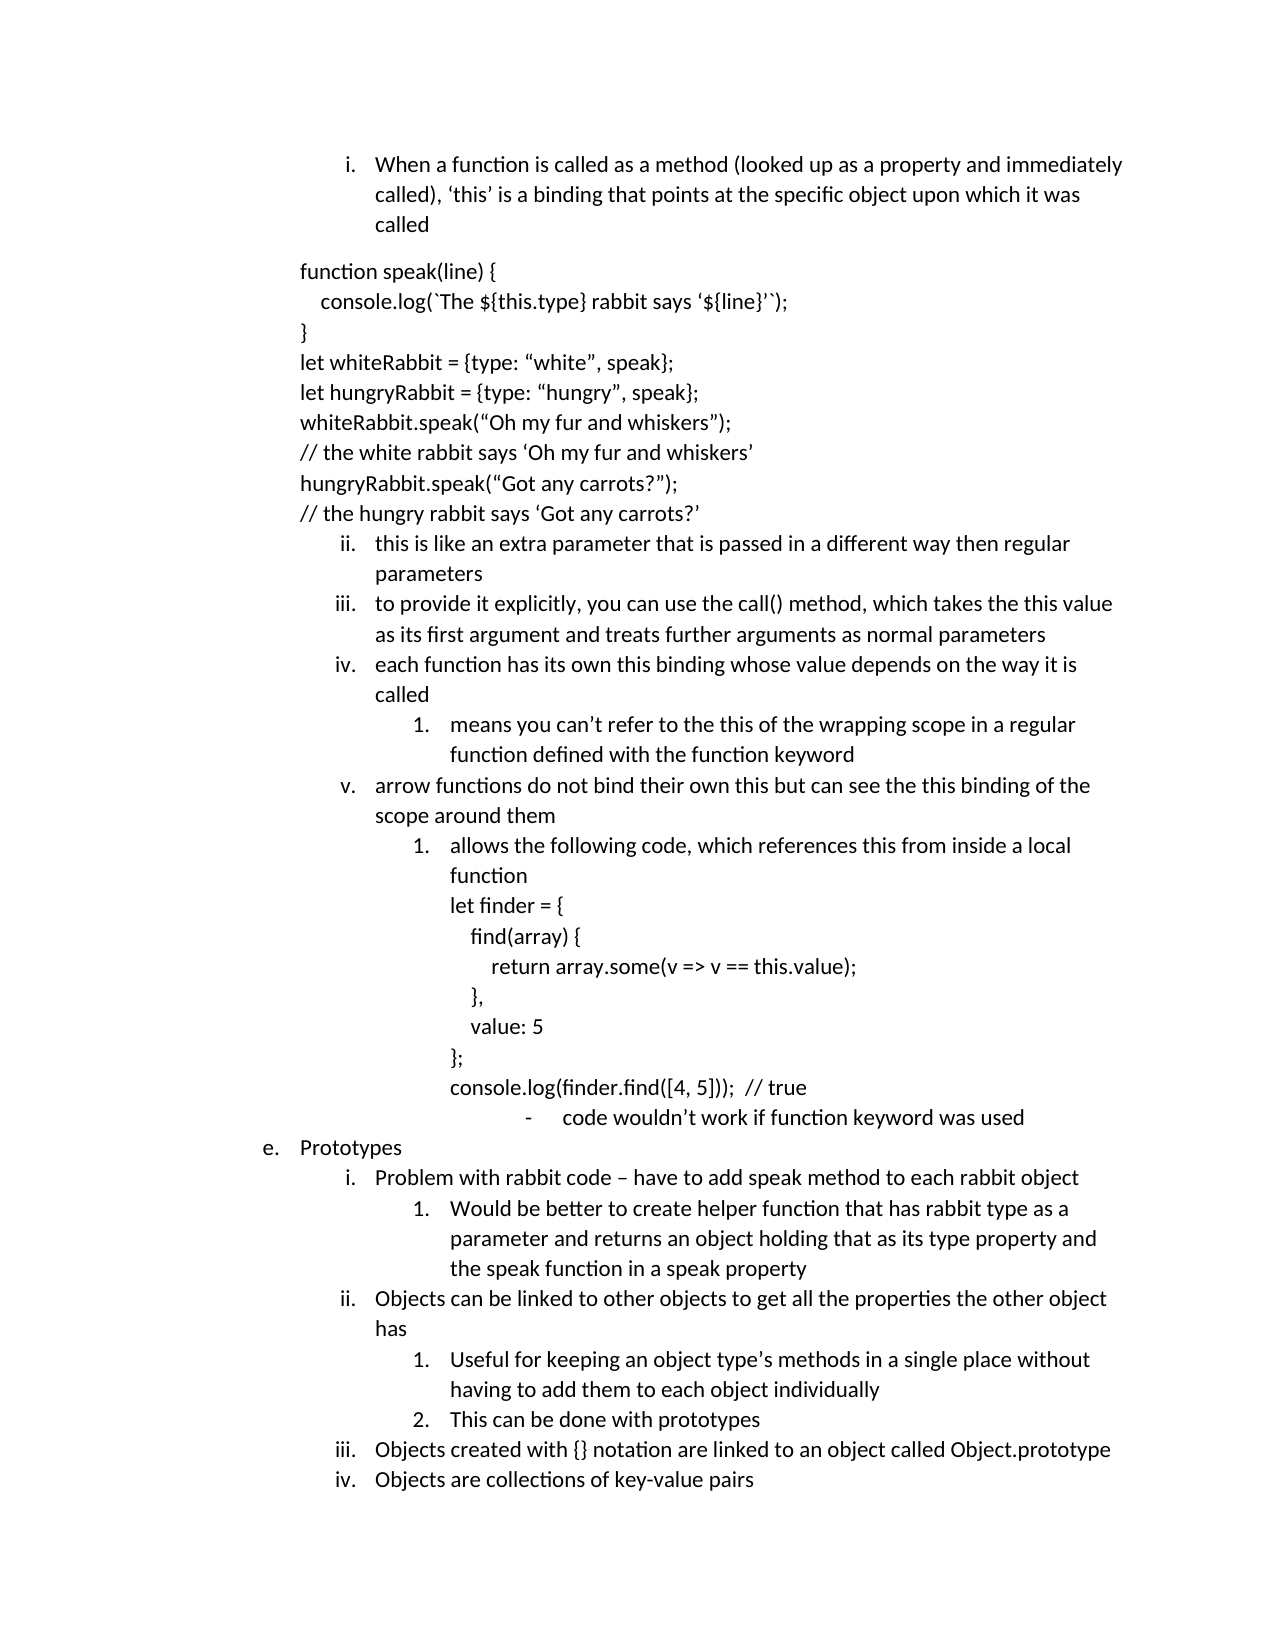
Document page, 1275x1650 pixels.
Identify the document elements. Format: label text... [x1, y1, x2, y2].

list Would be better to create helper function that has rabbit type as a parameter and returns an object holding that as its type property and the speak function in a speak property [412, 1194, 1125, 1282]
text hungryRabbit.speak(“Got any carrots?”); [300, 469, 1125, 497]
text }; [450, 1043, 1125, 1071]
list this is like an extra parameter that is passed in a different way then regular parameters [356, 529, 1125, 587]
list each function has its own this binding whose value depends on the way it is called [356, 650, 1125, 708]
text value: 5 [450, 1012, 1125, 1041]
text } [300, 318, 1125, 346]
list Problem with rabbit code – have to add speak method to each rabbit object [356, 1163, 1125, 1192]
list Objects created with {} notation are linked to an object called Object.prototype [356, 1435, 1125, 1463]
list When a function is called as a method (looked up as a property and immediately called), ‘this’ is a binding that points at the specific object upon which it was called [356, 150, 1125, 238]
list means you can’t refer to the this of the wrapping scope in a regular function defined with the function keyword [412, 710, 1125, 769]
text // the hungry rabbit says ‘Got any carrots?’ [300, 499, 1125, 527]
list to provide it explicitly, you can use the call() method, which takes the this value as its first argument and treats further arguments as normal parameters [356, 589, 1125, 648]
list allows the following code, which references this from inside a local function [412, 831, 1125, 889]
list Useful for keeping an object type’s methods in a single place without having to add them to each object individually [412, 1345, 1125, 1403]
text function speak(line) { [300, 257, 1125, 285]
list Objects are collections of key-value pairs [356, 1466, 1125, 1494]
list This can be done with prototypes [412, 1405, 1125, 1433]
text let hungryRabbit = {type: “hungry”, speak}; [300, 378, 1125, 406]
list Objects can be linked to other objects to get all the properties the other object has [356, 1284, 1125, 1343]
text let finder = { [450, 892, 1125, 920]
text whiteRabbit.speak(“Oh my fur and whiskers”); [300, 408, 1125, 436]
list Prototypes [262, 1133, 1125, 1161]
list code wouldn’t work if function keyword was used [525, 1103, 1125, 1131]
text console.log(`The ${this.type} rabbit says ‘${line}’`); [300, 287, 1125, 316]
text find(array) { return array.some(v => v == this.value); }, [450, 922, 1125, 1010]
text let whiteRabbit = {type: “white”, speak}; [300, 348, 1125, 376]
text console.log(finder.find([4, 5])); // true [450, 1073, 1125, 1101]
text // the white rabbit says ‘Oh my fur and whiskers’ [300, 438, 1125, 467]
list arrow functions do not bind their own this but can see the this binding of the scope around them [356, 771, 1125, 829]
